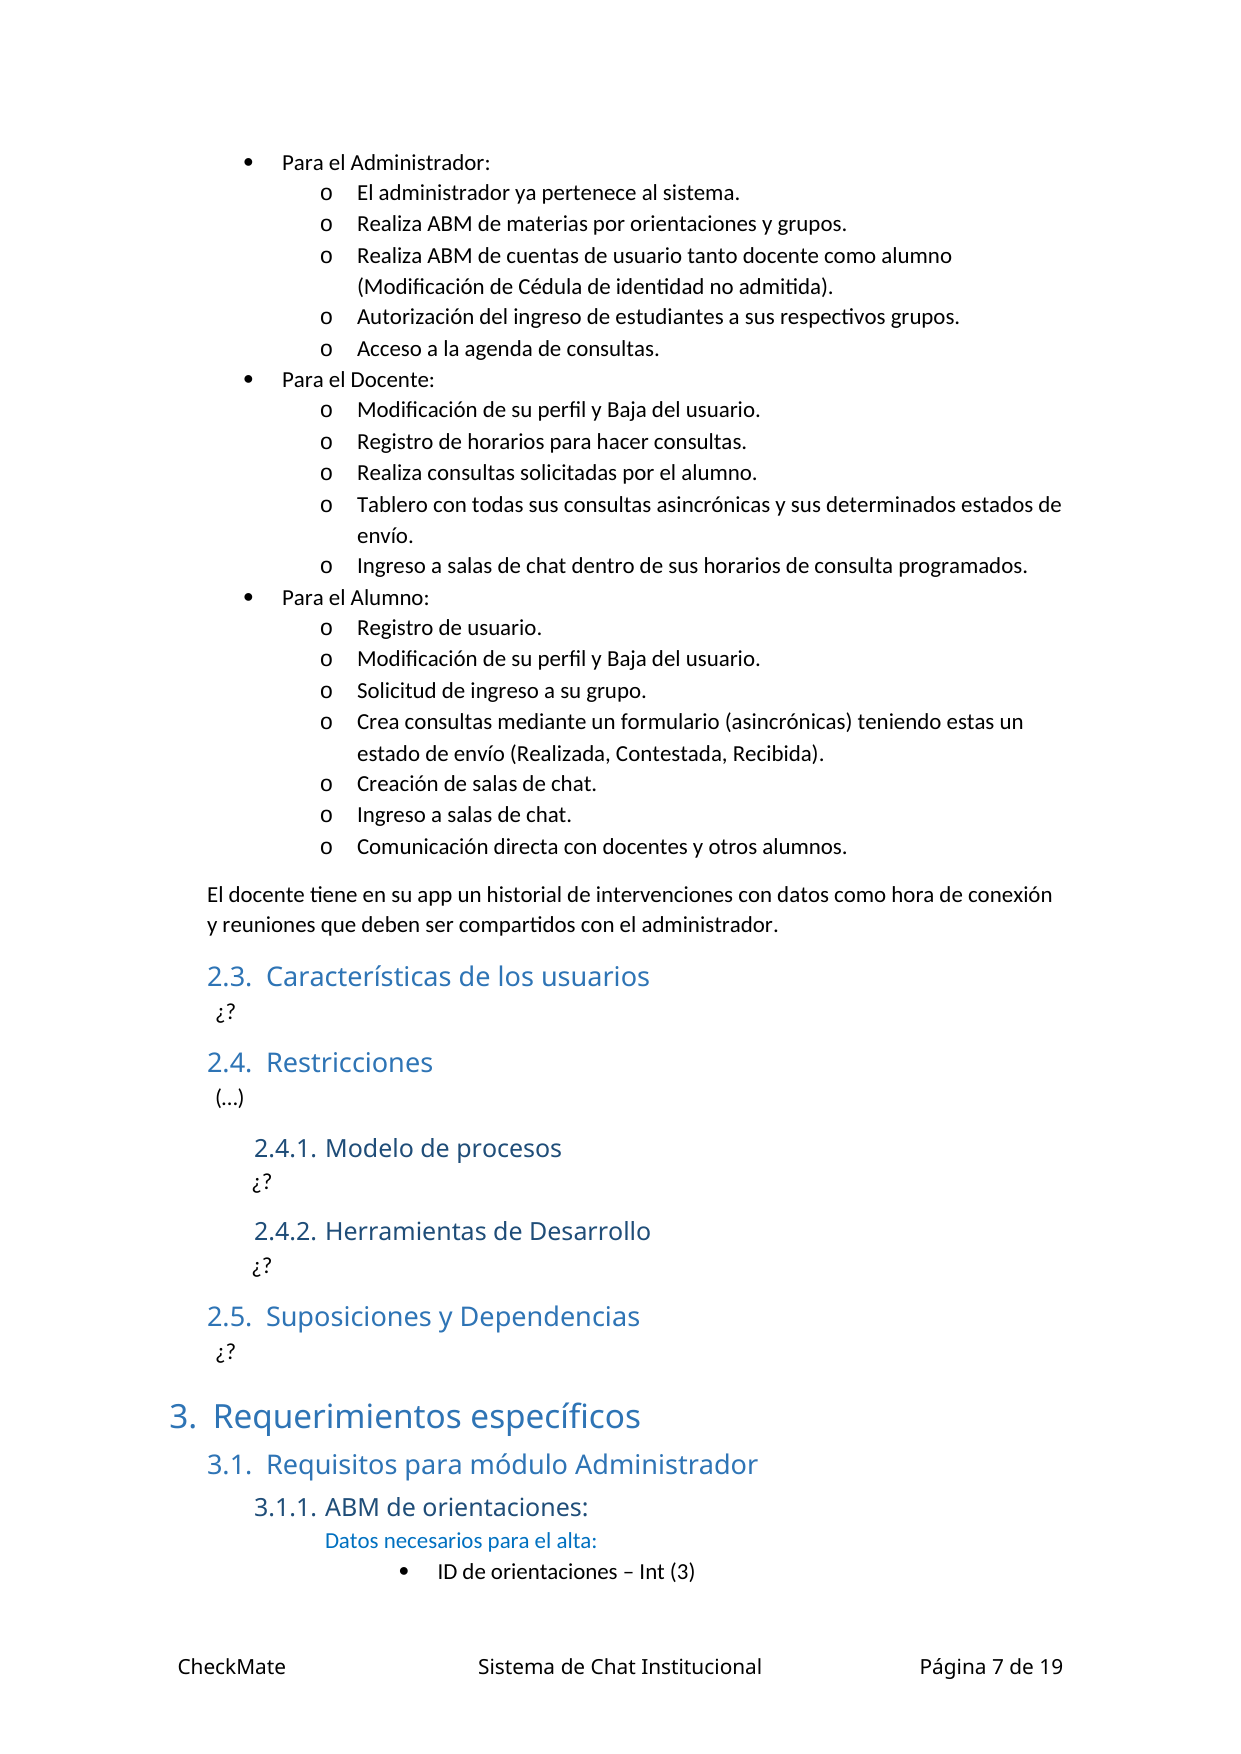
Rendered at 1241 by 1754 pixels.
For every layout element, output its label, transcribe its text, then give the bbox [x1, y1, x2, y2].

list Modificación de su perfil y Baja del usuario. [319, 644, 1063, 674]
list Comunicación directa con docentes y otros alumnos. [319, 832, 1063, 861]
list Solicitud de ingreso a su grupo. [319, 676, 1063, 705]
list Autorización del ingreso de estudiantes a sus respectivos grupos. [319, 302, 1063, 331]
subtitle ABM de orientaciones: [254, 1490, 1063, 1524]
subtitle Modelo de procesos [254, 1130, 1063, 1164]
list Para el Administrador: [244, 148, 1063, 176]
text ¿? [251, 1251, 1063, 1279]
list Ingreso a salas de chat dentro de sus horarios de consulta programados. [319, 551, 1063, 581]
list Realiza ABM de materias por orientaciones y grupos. [319, 209, 1063, 238]
subtitle Restricciones [207, 1044, 1063, 1081]
list Registro de usuario. [319, 613, 1063, 642]
list El administrador ya pertenece al sistema. [319, 178, 1063, 207]
list Realiza ABM de cuentas de usuario tanto docente como alumno (Modificación de Cédula de identidad no admitida). [319, 241, 1063, 300]
subtitle Requerimientos específicos [183, 1393, 1063, 1438]
text ¿? [251, 1167, 1063, 1195]
list Para el Docente: [244, 365, 1063, 393]
subtitle Requisitos para módulo Administrador [207, 1446, 1063, 1483]
list Realiza consultas solicitadas por el alumno. [319, 458, 1063, 487]
list Modificación de su perfil y Baja del usuario. [319, 395, 1063, 424]
list Registro de horarios para hacer consultas. [319, 427, 1063, 456]
list ID de orientaciones – Int (3) [400, 1557, 1063, 1585]
list Crea consultas mediante un formulario (asincrónicas) teniendo estas un estado de envío (Realizada, Contestada, Recibida). [319, 707, 1063, 767]
list Para el Alumno: [244, 583, 1063, 611]
text El docente tiene en su app un historial de intervenciones con datos como hora de conexión y reuniones que deben ser compartidos con el administrador. [207, 880, 1063, 938]
list Ingreso a salas de chat. [319, 800, 1063, 829]
text ¿? [177, 1337, 1063, 1366]
subtitle Características de los usuarios [207, 957, 1063, 994]
text ¿? [177, 997, 1063, 1025]
subtitle Herramientas de Desarrollo [254, 1214, 1063, 1248]
list Datos necesarios para el alta: [325, 1527, 1063, 1554]
list Tablero con todas sus consultas asincrónicas y sus determinados estados de envío. [319, 490, 1063, 549]
subtitle Suposiciones y Dependencias [207, 1298, 1063, 1334]
list Acceso a la agenda de consultas. [319, 334, 1063, 363]
list Creación de salas de chat. [319, 769, 1063, 798]
text (…) [177, 1083, 1063, 1112]
